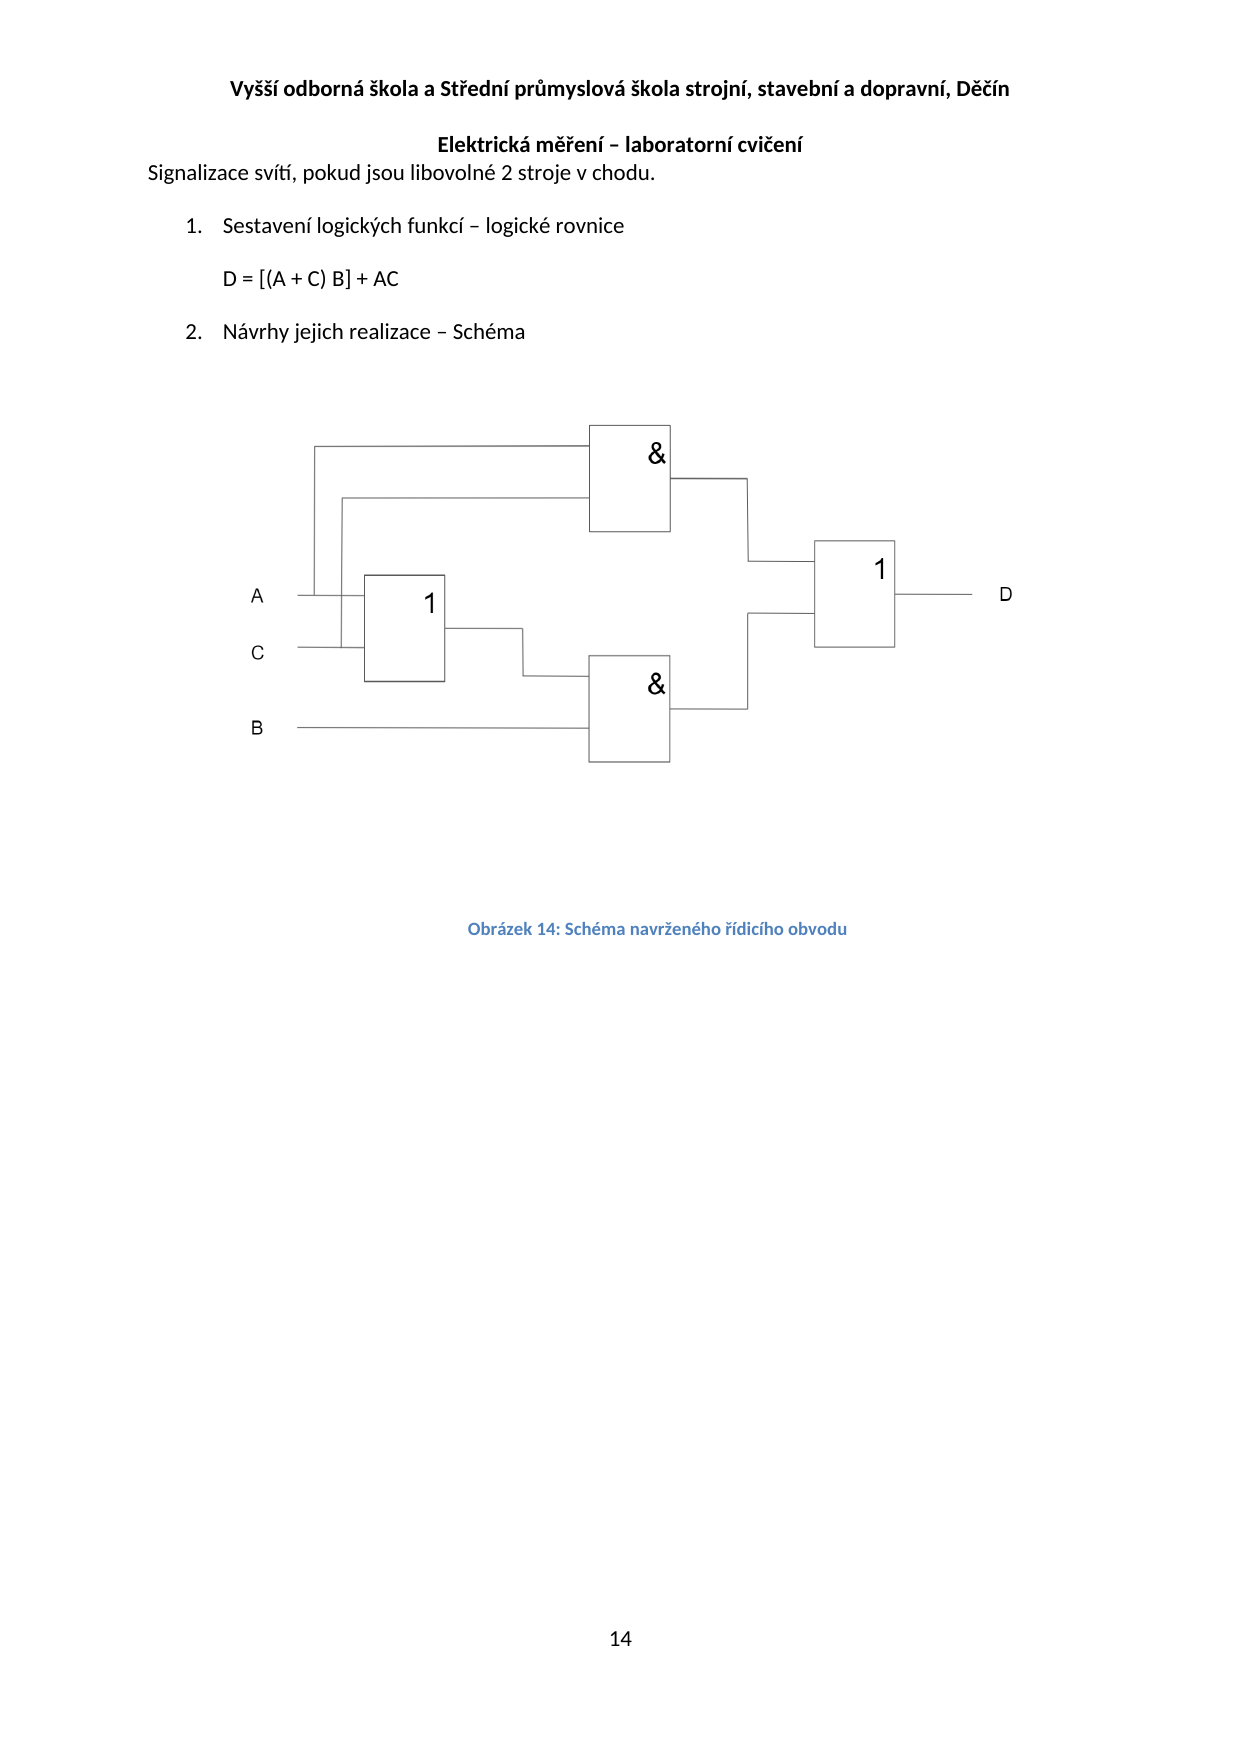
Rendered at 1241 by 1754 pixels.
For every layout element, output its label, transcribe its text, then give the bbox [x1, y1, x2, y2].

picture [147, 349, 1093, 860]
text Obrázek 14: Schéma navrženého řídicího obvodu [223, 917, 1093, 939]
text Signalizace svítí, pokud jsou libovolné 2 stroje v chodu. [148, 158, 1093, 186]
text D = [(A + C) B] + AC [148, 264, 1093, 292]
list Sestavení logických funkcí – logické rovnice [185, 211, 1093, 239]
list Návrhy jejich realizace – Schéma [185, 317, 1093, 345]
